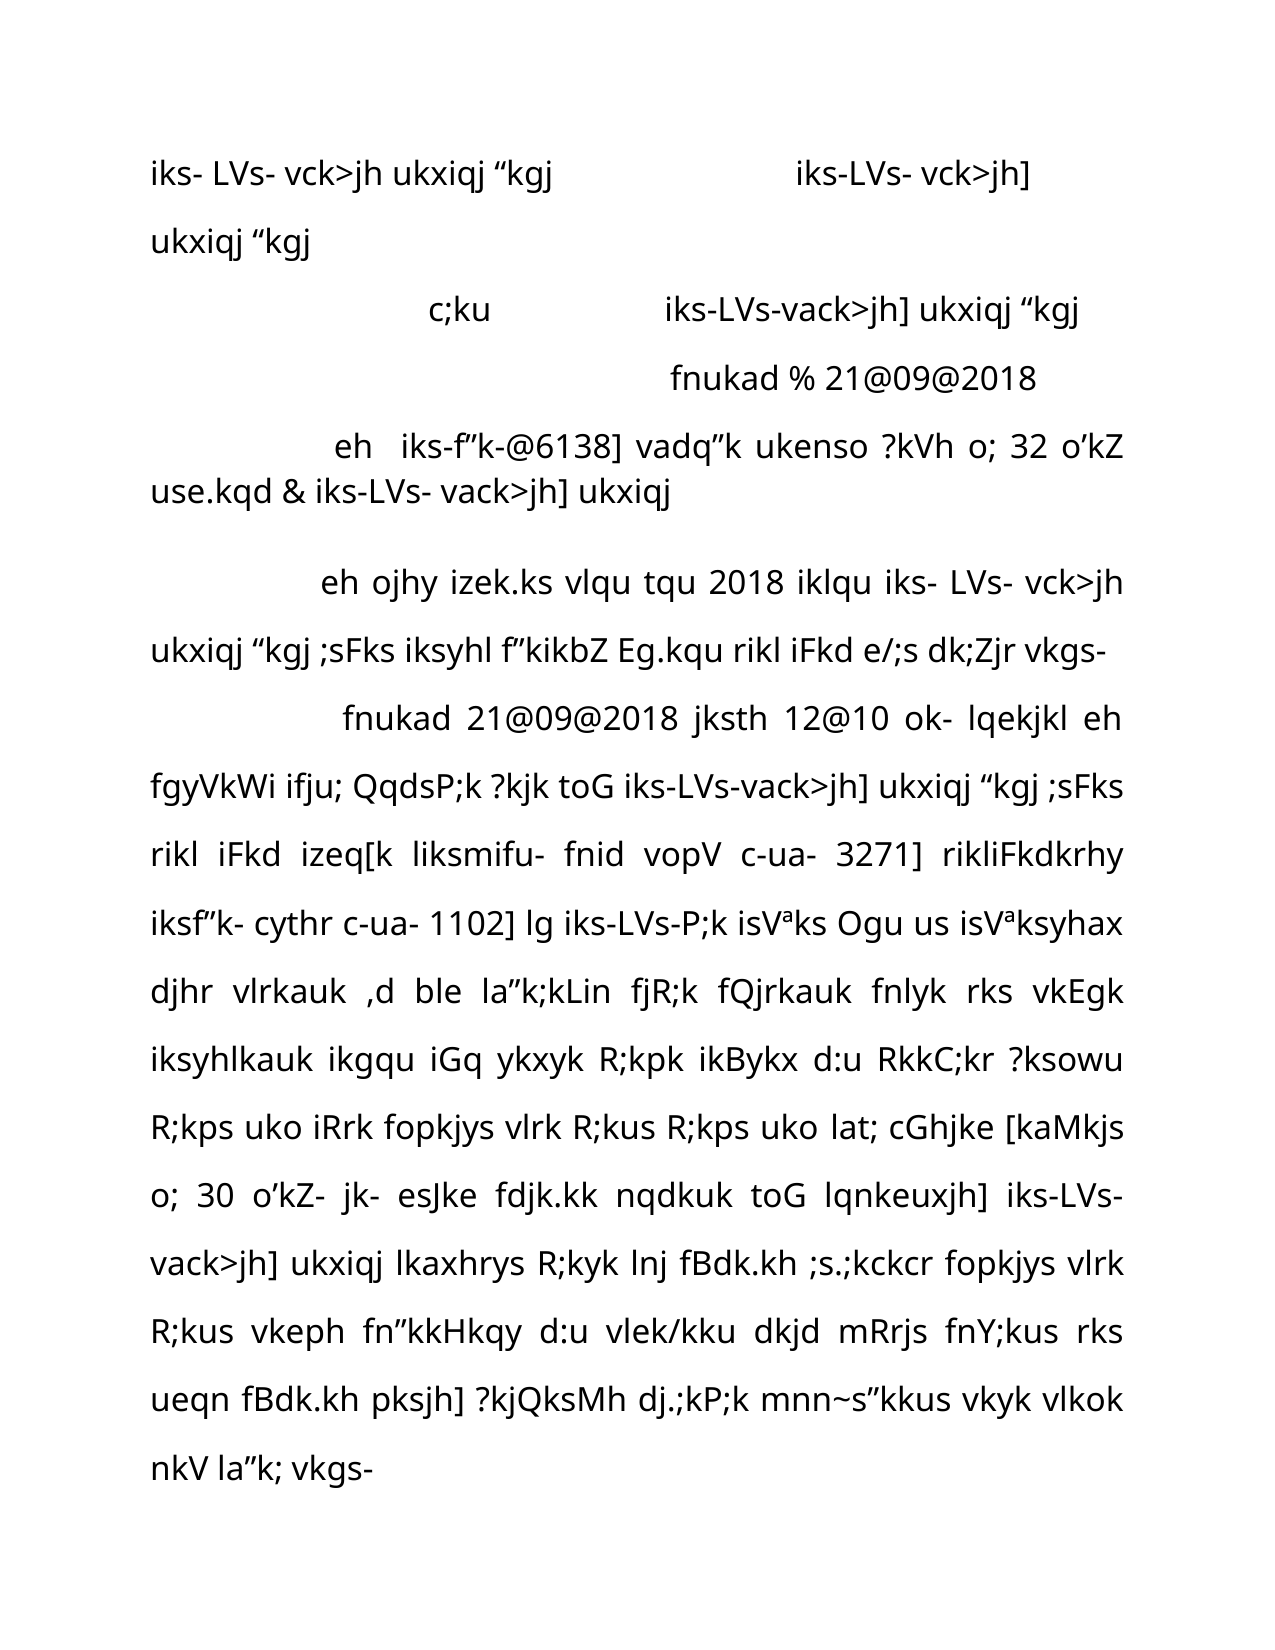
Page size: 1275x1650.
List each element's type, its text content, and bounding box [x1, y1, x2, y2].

text eh iks-f”k-@6138] vadq”k ukenso ?kVh o; 32 o’kZ use.kqd & iks-LVs- vack>jh] ukxiqj [150, 422, 1125, 513]
text eh ojhy izek.ks vlqu tqu 2018 iklqu iks- LVs- vck>jh ukxiqj “kgj ;sFks iksyhl f”kikbZ Eg.kqu rikl iFkd e/;s dk;Zjr vkgs- [150, 559, 1125, 672]
text iks- LVs- vck>jh ukxiqj “kgj iks-LVs- vck>jh] ukxiqj “kgj [150, 150, 1125, 263]
text fnukad 21@09@2018 jksth 12@10 ok- lqekjkl eh fgyVkWi ifju; QqdsP;k ?kjk toG iks-LVs-vack>jh] ukxiqj “kgj ;sFks rikl iFkd izeq[k liksmifu- fnid vopV c-ua- 3271] rikliFkdkrhy iksf”k- cythr c-ua- 1102] lg iks-LVs-P;k isVªks Ogu us isVªksyhax djhr vlrkauk ,d ble la”k;kLin fjR;k fQjrkauk fnlyk rks vkEgk iksyhlkauk ikgqu iGq ykxyk R;kpk ikBykx d:u RkkC;kr ?ksowu R;kps uko iRrk fopkjys vlrk R;kus R;kps uko lat; cGhjke [kaMkjs o; 30 o’kZ- jk- esJke fdjk.kk nqdkuk toG lqnkeuxjh] iks-LVs-vack>jh] ukxiqj lkaxhrys R;kyk lnj fBdk.kh ;s.;kckcr fopkjys vlrk R;kus vkeph fn”kkHkqy d:u vlek/kku dkjd mRrjs fnY;kus rks ueqn fBdk.kh pksjh] ?kjQksMh dj.;kP;k mnn~s”kkus vkyk vlkok nkV la”k; vkgs- [150, 695, 1125, 1490]
text c;ku iks-LVs-vack>jh] ukxiqj “kgj [150, 286, 1125, 332]
text fnukad % 21@09@2018 [150, 354, 1125, 400]
